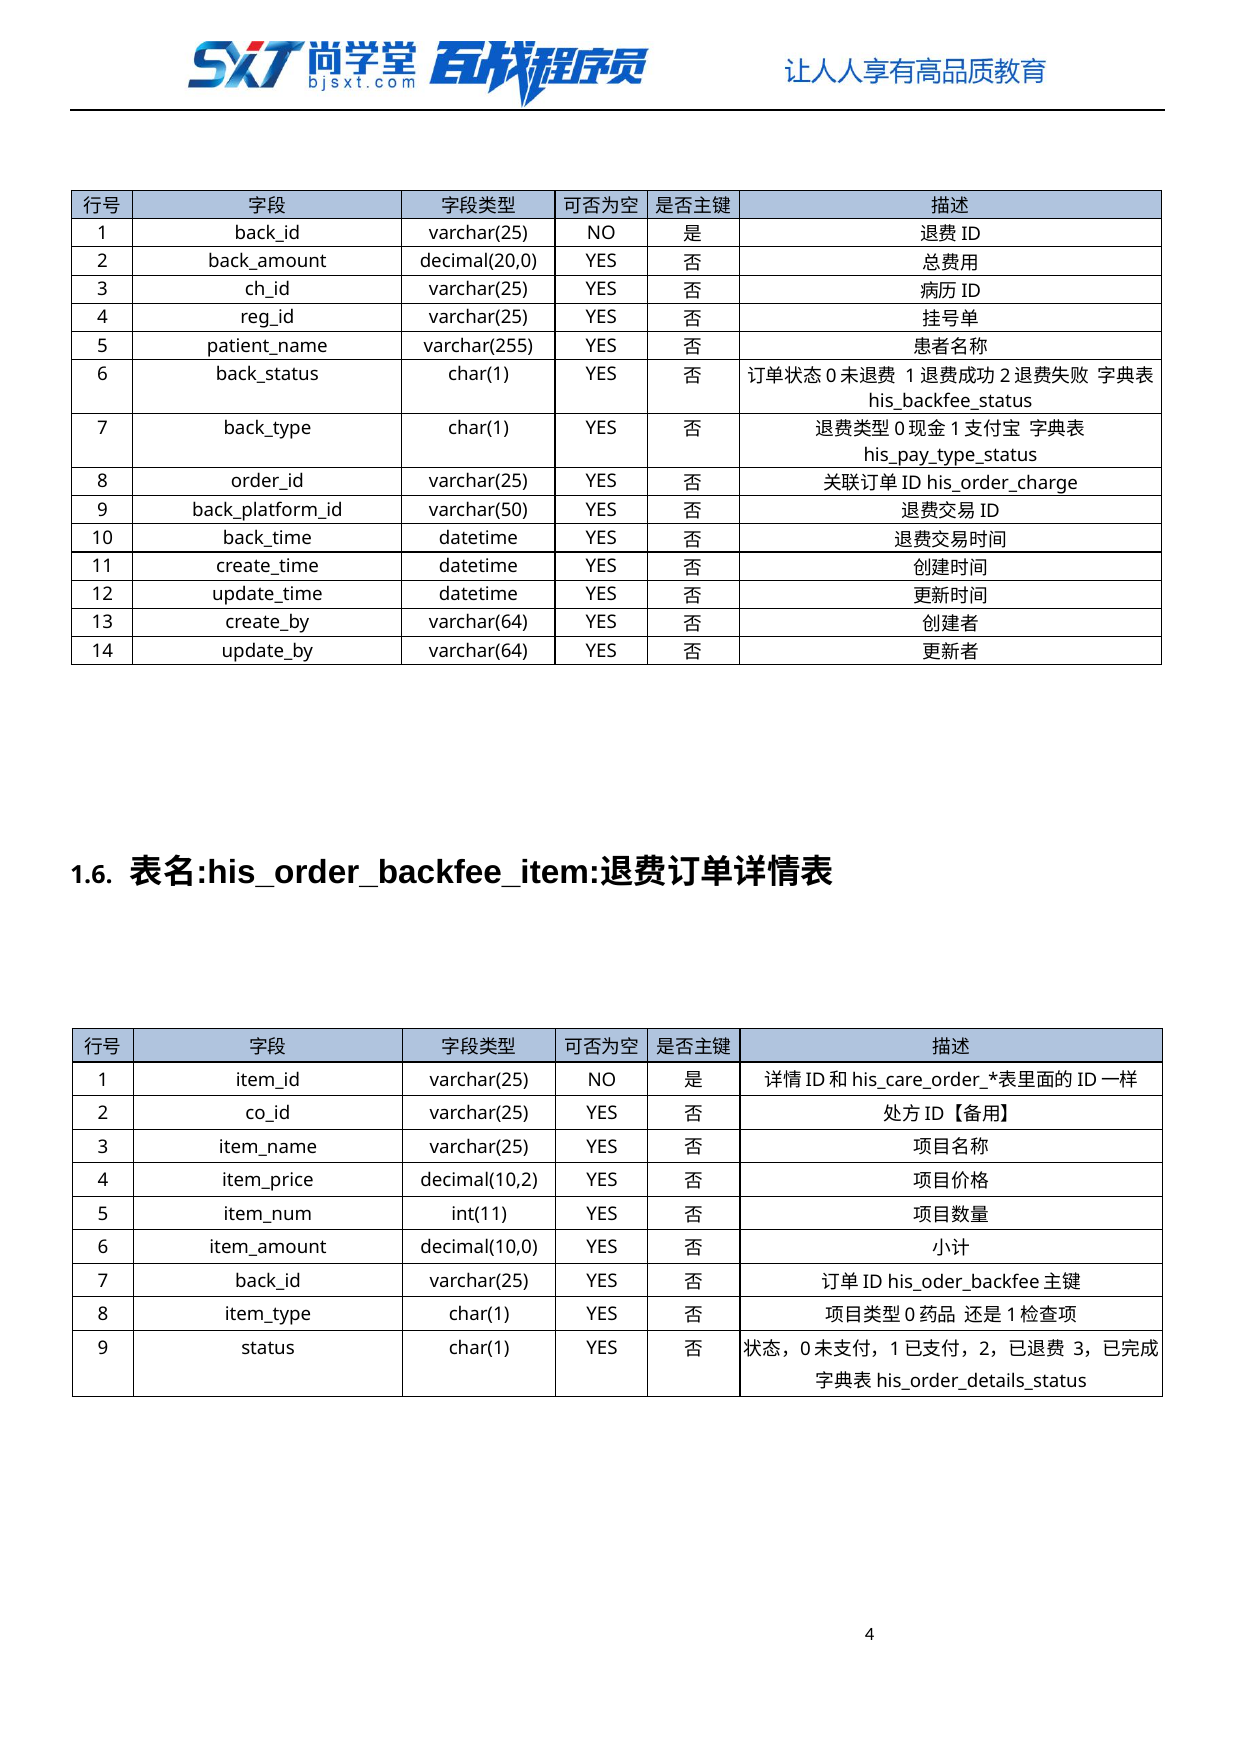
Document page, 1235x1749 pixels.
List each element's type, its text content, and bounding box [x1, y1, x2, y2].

table_cell 创建者 [740, 609, 1161, 636]
table_cell 12 [72, 581, 132, 608]
table_cell decimal(20,0) [402, 247, 554, 274]
table_cell varchar(25) [403, 1264, 555, 1296]
table_cell 否 [648, 1096, 739, 1128]
table_cell status [134, 1331, 402, 1396]
table_cell back_platform_id [133, 496, 401, 523]
table_header 行号 [73, 1029, 133, 1061]
table_cell YES [556, 276, 647, 303]
table_cell varchar(25) [402, 219, 554, 246]
table_header 字段类型 [403, 1029, 555, 1061]
table_cell varchar(25) [403, 1063, 555, 1095]
table_cell 否 [648, 1297, 739, 1330]
table_cell 否 [648, 1197, 739, 1229]
table_cell 否 [648, 247, 739, 274]
table_cell YES [556, 468, 647, 495]
table_cell varchar(25) [402, 276, 554, 303]
table_cell char(1) [403, 1297, 555, 1330]
table_cell 7 [73, 1264, 133, 1296]
table_cell YES [556, 637, 647, 664]
table_cell varchar(255) [402, 332, 554, 359]
table_cell 否 [648, 524, 739, 551]
table_cell decimal(10,2) [403, 1163, 555, 1196]
table_cell item_name [134, 1130, 402, 1162]
table_header 描述 [741, 1029, 1162, 1061]
table_cell 挂号单 [740, 304, 1161, 331]
table_cell 1 [72, 219, 132, 246]
table_cell int(11) [403, 1197, 555, 1229]
table_cell YES [556, 609, 647, 636]
table_cell 退费类型0现金1支付宝 字典表his_pay_type_status [740, 414, 1161, 467]
table_header 可否为空 [556, 1029, 647, 1061]
table_cell order_id [133, 468, 401, 495]
table_cell YES [556, 304, 647, 331]
table_cell varchar(25) [402, 468, 554, 495]
table_cell YES [556, 581, 647, 608]
table_cell co_id [134, 1096, 402, 1128]
table_cell item_type [134, 1297, 402, 1330]
table_cell back_amount [133, 247, 401, 274]
table_cell item_id [134, 1063, 402, 1095]
table_cell 否 [648, 581, 739, 608]
table_cell 9 [73, 1331, 133, 1396]
table_cell 总费用 [740, 247, 1161, 274]
table_cell 4 [72, 304, 132, 331]
table_cell char(1) [403, 1331, 555, 1396]
table_cell 退费ID [740, 219, 1161, 246]
table_cell NO [556, 1063, 647, 1095]
table_cell 5 [73, 1197, 133, 1229]
table_cell ch_id [133, 276, 401, 303]
table_header 行号 [72, 191, 132, 218]
table_cell YES [556, 414, 647, 467]
table_cell item_amount [134, 1230, 402, 1263]
table_cell YES [556, 1297, 647, 1330]
table_cell item_num [134, 1197, 402, 1229]
table_cell 7 [72, 414, 132, 467]
table_cell back_status [133, 360, 401, 413]
table_cell back_id [134, 1264, 402, 1296]
table_cell YES [556, 1230, 647, 1263]
table_cell 14 [72, 637, 132, 664]
table_cell YES [556, 360, 647, 413]
table_cell YES [556, 1130, 647, 1162]
table_header 描述 [740, 191, 1161, 218]
table_cell char(1) [402, 414, 554, 467]
table_cell 否 [648, 304, 739, 331]
table_cell back_type [133, 414, 401, 467]
table_cell reg_id [133, 304, 401, 331]
table_cell 9 [72, 496, 132, 523]
table_cell decimal(10,0) [403, 1230, 555, 1263]
table_cell char(1) [402, 360, 554, 413]
table_header 是否主键 [648, 1029, 739, 1061]
table_cell 退费交易ID [740, 496, 1161, 523]
subtitle 表名:his_order_backfee_item:退费订单详情表 [70, 836, 1165, 901]
table_cell 订单状态0未退费 1 退费成功 2退费失败 字典表his_backfee_status [740, 360, 1161, 413]
table_cell 更新时间 [740, 581, 1161, 608]
table_header 字段 [133, 191, 401, 218]
table_cell 否 [648, 637, 739, 664]
table_cell YES [556, 1264, 647, 1296]
table_cell NO [556, 219, 647, 246]
table_cell 2 [73, 1096, 133, 1128]
table_cell varchar(25) [403, 1130, 555, 1162]
table_cell YES [556, 332, 647, 359]
table_cell 否 [648, 553, 739, 579]
table_cell 否 [648, 468, 739, 495]
table_cell YES [556, 1163, 647, 1196]
table_cell 否 [648, 609, 739, 636]
table_cell 是 [648, 219, 739, 246]
table_cell YES [556, 1331, 647, 1396]
table_cell 更新者 [740, 637, 1161, 664]
table_header 是否主键 [648, 191, 739, 218]
table_cell 订单ID his_oder_backfee主键 [741, 1264, 1162, 1296]
table_cell 8 [72, 468, 132, 495]
table_cell 项目价格 [741, 1163, 1162, 1196]
table_cell 是 [648, 1063, 739, 1095]
table_cell 退费交易时间 [740, 524, 1161, 551]
table_cell datetime [402, 581, 554, 608]
table_cell 否 [648, 360, 739, 413]
table_cell 8 [73, 1297, 133, 1330]
table_cell update_by [133, 637, 401, 664]
table_cell 项目数量 [741, 1197, 1162, 1229]
table_cell varchar(64) [402, 609, 554, 636]
table_cell 处方ID【备用】 [741, 1096, 1162, 1128]
table_header 可否为空 [556, 191, 647, 218]
table_cell back_time [133, 524, 401, 551]
table_cell 6 [72, 360, 132, 413]
table_header 字段类型 [402, 191, 554, 218]
table_cell 项目名称 [741, 1130, 1162, 1162]
table_cell patient_name [133, 332, 401, 359]
table_cell YES [556, 524, 647, 551]
table_cell 患者名称 [740, 332, 1161, 359]
table_cell 否 [648, 1130, 739, 1162]
table_cell 项目类型0药品 还是1检查项 [741, 1297, 1162, 1330]
table_cell 病历ID [740, 276, 1161, 303]
table_cell 否 [648, 496, 739, 523]
table_cell 状态，0未支付，1已支付，2，已退费 3，已完成 字典表 his_order_details_status [741, 1331, 1162, 1396]
table_cell 否 [648, 276, 739, 303]
table_cell create_time [133, 553, 401, 579]
table_cell 否 [648, 1230, 739, 1263]
table_cell 否 [648, 1331, 739, 1396]
table_cell 否 [648, 1163, 739, 1196]
table_cell 1 [73, 1063, 133, 1095]
table_cell 详情ID和his_care_order_*表里面的ID一样 [741, 1063, 1162, 1095]
table_cell varchar(50) [402, 496, 554, 523]
table_cell YES [556, 553, 647, 579]
picture [184, 41, 1050, 108]
table_cell 13 [72, 609, 132, 636]
table_cell create_by [133, 609, 401, 636]
table_cell 5 [72, 332, 132, 359]
table_cell 3 [72, 276, 132, 303]
table_cell YES [556, 1096, 647, 1128]
table_cell 创建时间 [740, 553, 1161, 579]
table_cell back_id [133, 219, 401, 246]
table_cell YES [556, 247, 647, 274]
table_cell varchar(25) [403, 1096, 555, 1128]
table_cell datetime [402, 553, 554, 579]
table_cell 否 [648, 414, 739, 467]
table_cell varchar(25) [402, 304, 554, 331]
table_cell YES [556, 1197, 647, 1229]
table_cell YES [556, 496, 647, 523]
table_cell 小计 [741, 1230, 1162, 1263]
table_cell datetime [402, 524, 554, 551]
table_cell 3 [73, 1130, 133, 1162]
table_cell update_time [133, 581, 401, 608]
table_cell item_price [134, 1163, 402, 1196]
table_header 字段 [134, 1029, 402, 1061]
table_cell 2 [72, 247, 132, 274]
table_cell 否 [648, 1264, 739, 1296]
table_cell 6 [73, 1230, 133, 1263]
table_cell varchar(64) [402, 637, 554, 664]
table_cell 11 [72, 553, 132, 579]
table_cell 否 [648, 332, 739, 359]
table_cell 10 [72, 524, 132, 551]
table_cell 关联订单ID his_order_charge [740, 468, 1161, 495]
table_cell 4 [73, 1163, 133, 1196]
